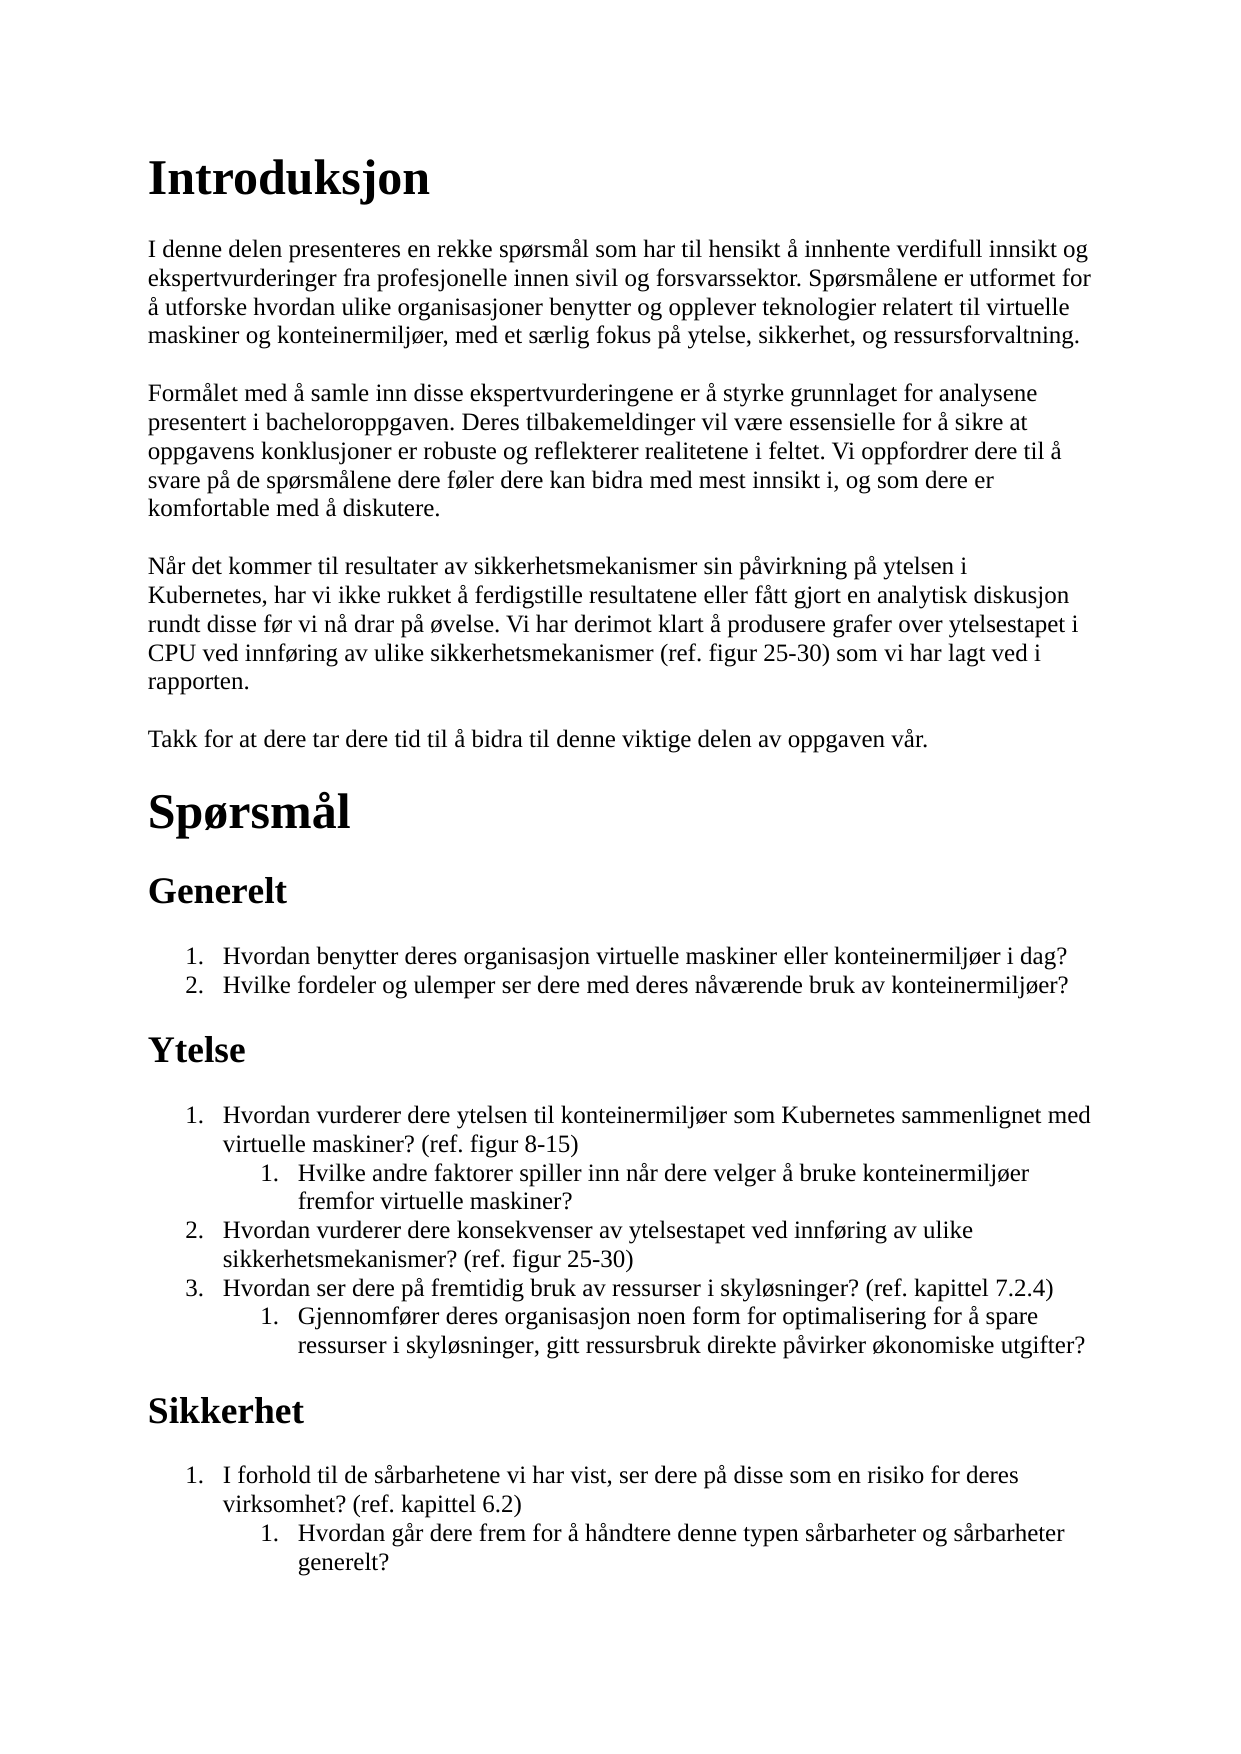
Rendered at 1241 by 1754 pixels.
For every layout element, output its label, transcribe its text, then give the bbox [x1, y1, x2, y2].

list Hvilke andre faktorer spiller inn når dere velger å bruke konteinermiljøer fremfor virtuelle maskiner? [260, 1158, 1093, 1215]
text Sikkerhet [148, 1388, 1093, 1431]
list Hvordan går dere frem for å håndtere denne typen sårbarheter og sårbarheter generelt? [260, 1518, 1093, 1575]
list Hvilke fordeler og ulemper ser dere med deres nåværende bruk av konteinermiljøer? [185, 970, 1093, 999]
text Generelt [148, 869, 1093, 912]
text I denne delen presenteres en rekke spørsmål som har til hensikt å innhente verdifull innsikt og ekspertvurderinger fra profesjonelle innen sivil og forsvarssektor. Spørsmålene er utformet for å utforske hvordan ulike organisasjoner benytter og opplever teknologier relatert til virtuelle maskiner og konteinermiljøer, med et særlig fokus på ytelse, sikkerhet, og ressursforvaltning. [148, 234, 1093, 349]
list Hvordan vurderer dere konsekvenser av ytelsestapet ved innføring av ulike sikkerhetsmekanismer? (ref. figur 25-30) [185, 1215, 1093, 1273]
text Når det kommer til resultater av sikkerhetsmekanismer sin påvirkning på ytelsen i Kubernetes, har vi ikke rukket å ferdigstille resultatene eller fått gjort en analytisk diskusjon rundt disse før vi nå drar på øvelse. Vi har derimot klart å produsere grafer over ytelsestapet i CPU ved innføring av ulike sikkerhetsmekanismer (ref. figur 25-30) som vi har lagt ved i rapporten. [148, 551, 1093, 695]
text Formålet med å samle inn disse ekspertvurderingene er å styrke grunnlaget for analysene presentert i bacheloroppgaven. Deres tilbakemeldinger vil være essensielle for å sikre at oppgavens konklusjoner er robuste og reflekterer realitetene i feltet. Vi oppfordrer dere til å svare på de spørsmålene dere føler dere kan bidra med mest innsikt i, og som dere er komfortable med å diskutere. [148, 378, 1093, 522]
text Takk for at dere tar dere tid til å bidra til denne viktige delen av oppgaven vår. [148, 724, 1093, 753]
list I forhold til de sårbarhetene vi har vist, ser dere på disse som en risiko for deres virksomhet? (ref. kapittel 6.2) [185, 1460, 1093, 1518]
list Hvordan vurderer dere ytelsen til konteinermiljøer som Kubernetes sammenlignet med virtuelle maskiner? (ref. figur 8-15) [185, 1100, 1093, 1158]
text Introduksjon [148, 148, 1093, 205]
list Hvordan benytter deres organisasjon virtuelle maskiner eller konteinermiljøer i dag? [185, 941, 1093, 970]
text Spørsmål [148, 782, 1093, 840]
list Hvordan ser dere på fremtidig bruk av ressurser i skyløsninger? (ref. kapittel 7.2.4) [185, 1273, 1093, 1301]
text Ytelse [148, 1028, 1093, 1071]
list Gjennomfører deres organisasjon noen form for optimalisering for å spare ressurser i skyløsninger, gitt ressursbruk direkte påvirker økonomiske utgifter? [260, 1301, 1093, 1359]
